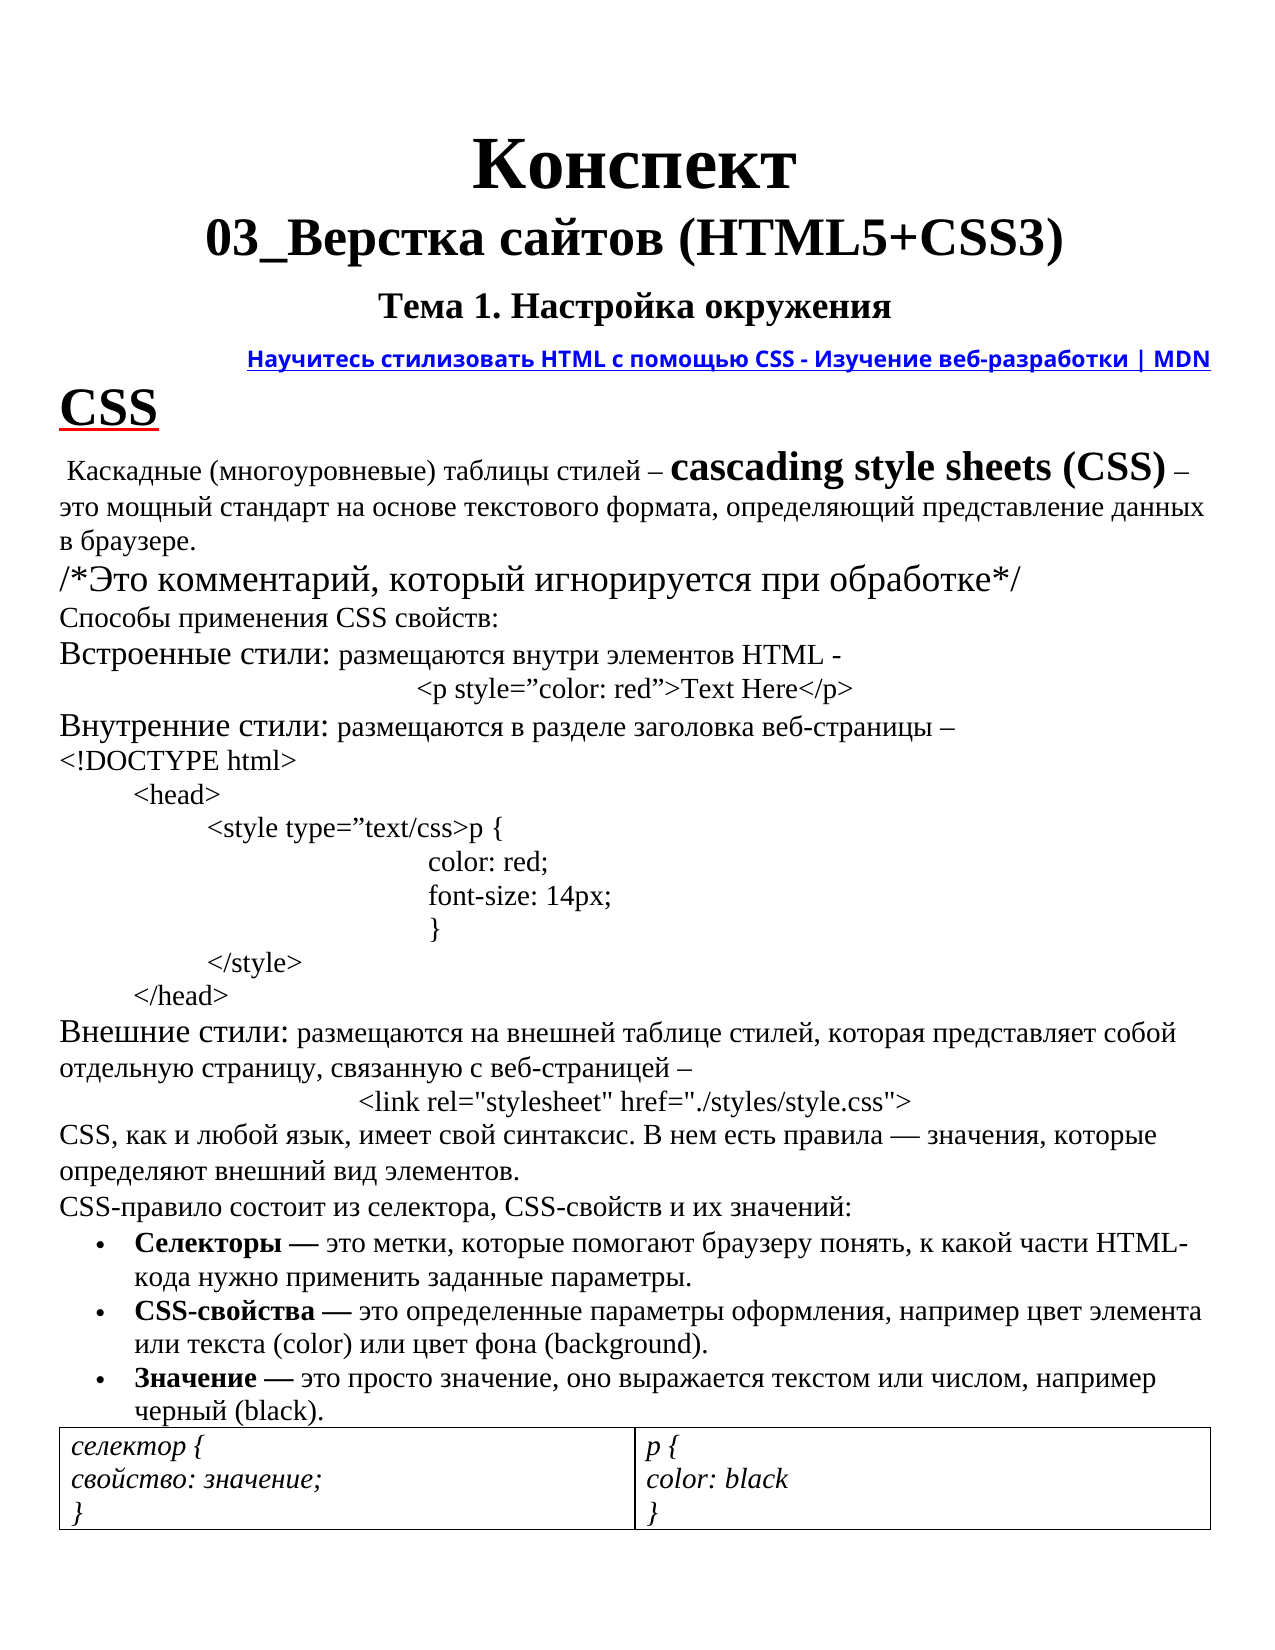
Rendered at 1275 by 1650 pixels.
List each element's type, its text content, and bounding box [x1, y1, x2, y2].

text /*Это комментарий, который игнорируется при обработке*/ [59, 557, 1211, 600]
text </head> [59, 978, 1211, 1012]
text } [354, 911, 1211, 945]
text <link rel="stylesheet" href="./styles/style.css"> [59, 1084, 1211, 1117]
table_header селектор { свойство: значение; } [60, 1428, 634, 1528]
text Встроенные стили: размещаются внутри элементов HTML - [59, 633, 1211, 672]
text Внешние стили: размещаются на внешней таблице стилей, которая представляет собой отдельную страницу, связанную с веб-страницей – [59, 1012, 1211, 1084]
text Внутренние стили: размещаются в разделе заголовка веб-страницы – [59, 705, 1211, 743]
text <!DOCTYPE html> [59, 743, 1211, 777]
text font-size: 14px; [354, 878, 1211, 911]
text <p style=”color: red”>Text Here</p> [59, 672, 1211, 705]
text Научитесь стилизовать HTML с помощью CSS - Изучение веб-разработки | MDN [59, 343, 1211, 374]
list CSS-свойства — это определенные параметры оформления, например цвет элемента или текста (color) или цвет фона (background). [97, 1293, 1211, 1360]
text Тема 1. Настройка окружения [59, 283, 1211, 326]
text Каскадные (многоуровневые) таблицы стилей – cascading style sheets (CSS) – это мощный стандарт на основе текстового формата, определяющий представление данных в браузере. [59, 442, 1211, 557]
list Значение — это просто значение, оно выражается текстом или числом, например черный (black). [97, 1360, 1211, 1427]
table_header p { color: black } [636, 1428, 1210, 1528]
list Селекторы — это метки, которые помогают браузеру понять, к какой части HTML-кода нужно применить заданные параметры. [97, 1226, 1211, 1293]
text Конспект [59, 118, 1211, 204]
text <style type=”text/css>p { [133, 811, 1211, 844]
text Способы применения CSS свойств: [59, 600, 1211, 633]
text CSS, как и любой язык, имеет свой синтаксис. В нем есть правила — значения, которые определяют внешний вид элементов. [59, 1117, 1211, 1187]
text CSS [59, 374, 1211, 437]
text CSS-правило состоит из селектора, CSS-свойств и их значений: [59, 1189, 1211, 1223]
text 03_Верстка сайтов (HTML5+CSS3) [59, 204, 1211, 267]
text </style> [133, 945, 1211, 978]
text color: red; [354, 844, 1211, 878]
text <head> [59, 777, 1211, 811]
